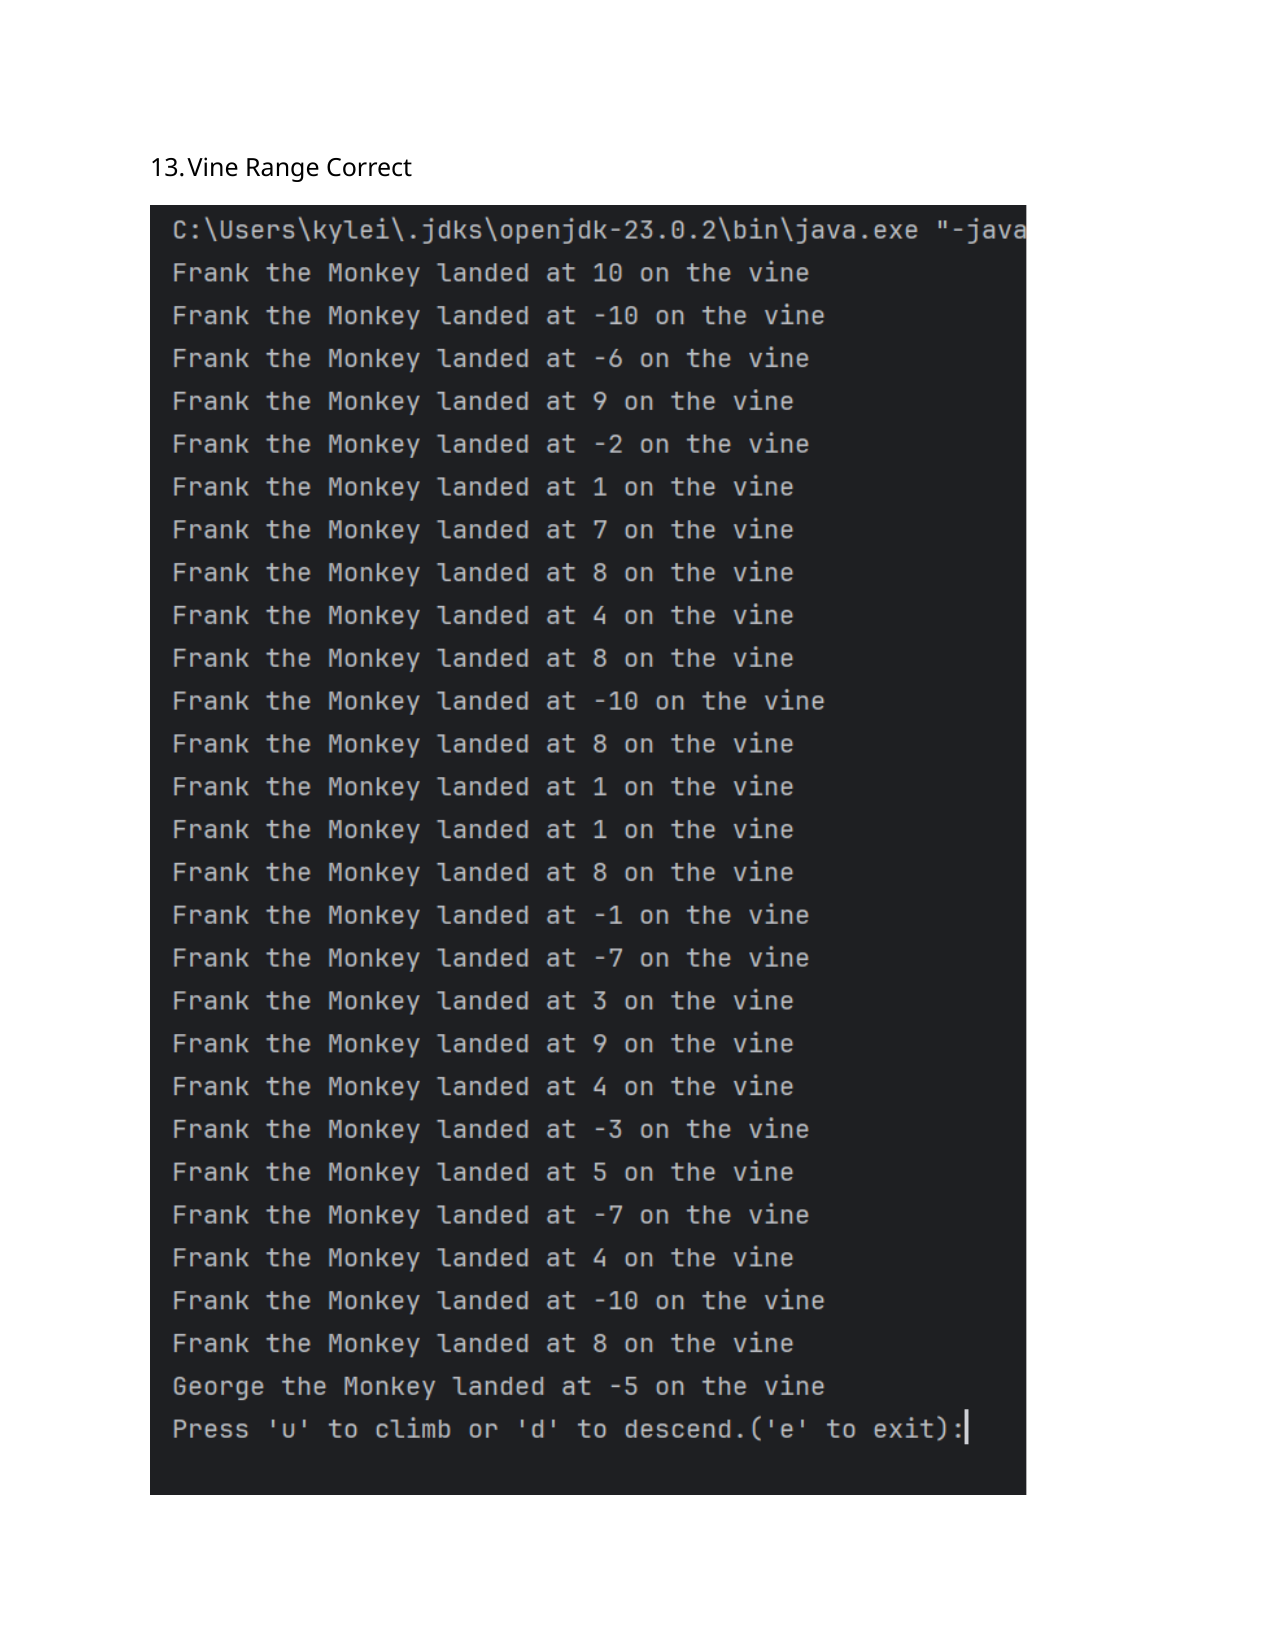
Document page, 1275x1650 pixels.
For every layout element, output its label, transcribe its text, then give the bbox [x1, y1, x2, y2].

list Vine Range Correct [150, 150, 1125, 184]
picture [150, 205, 1027, 1495]
